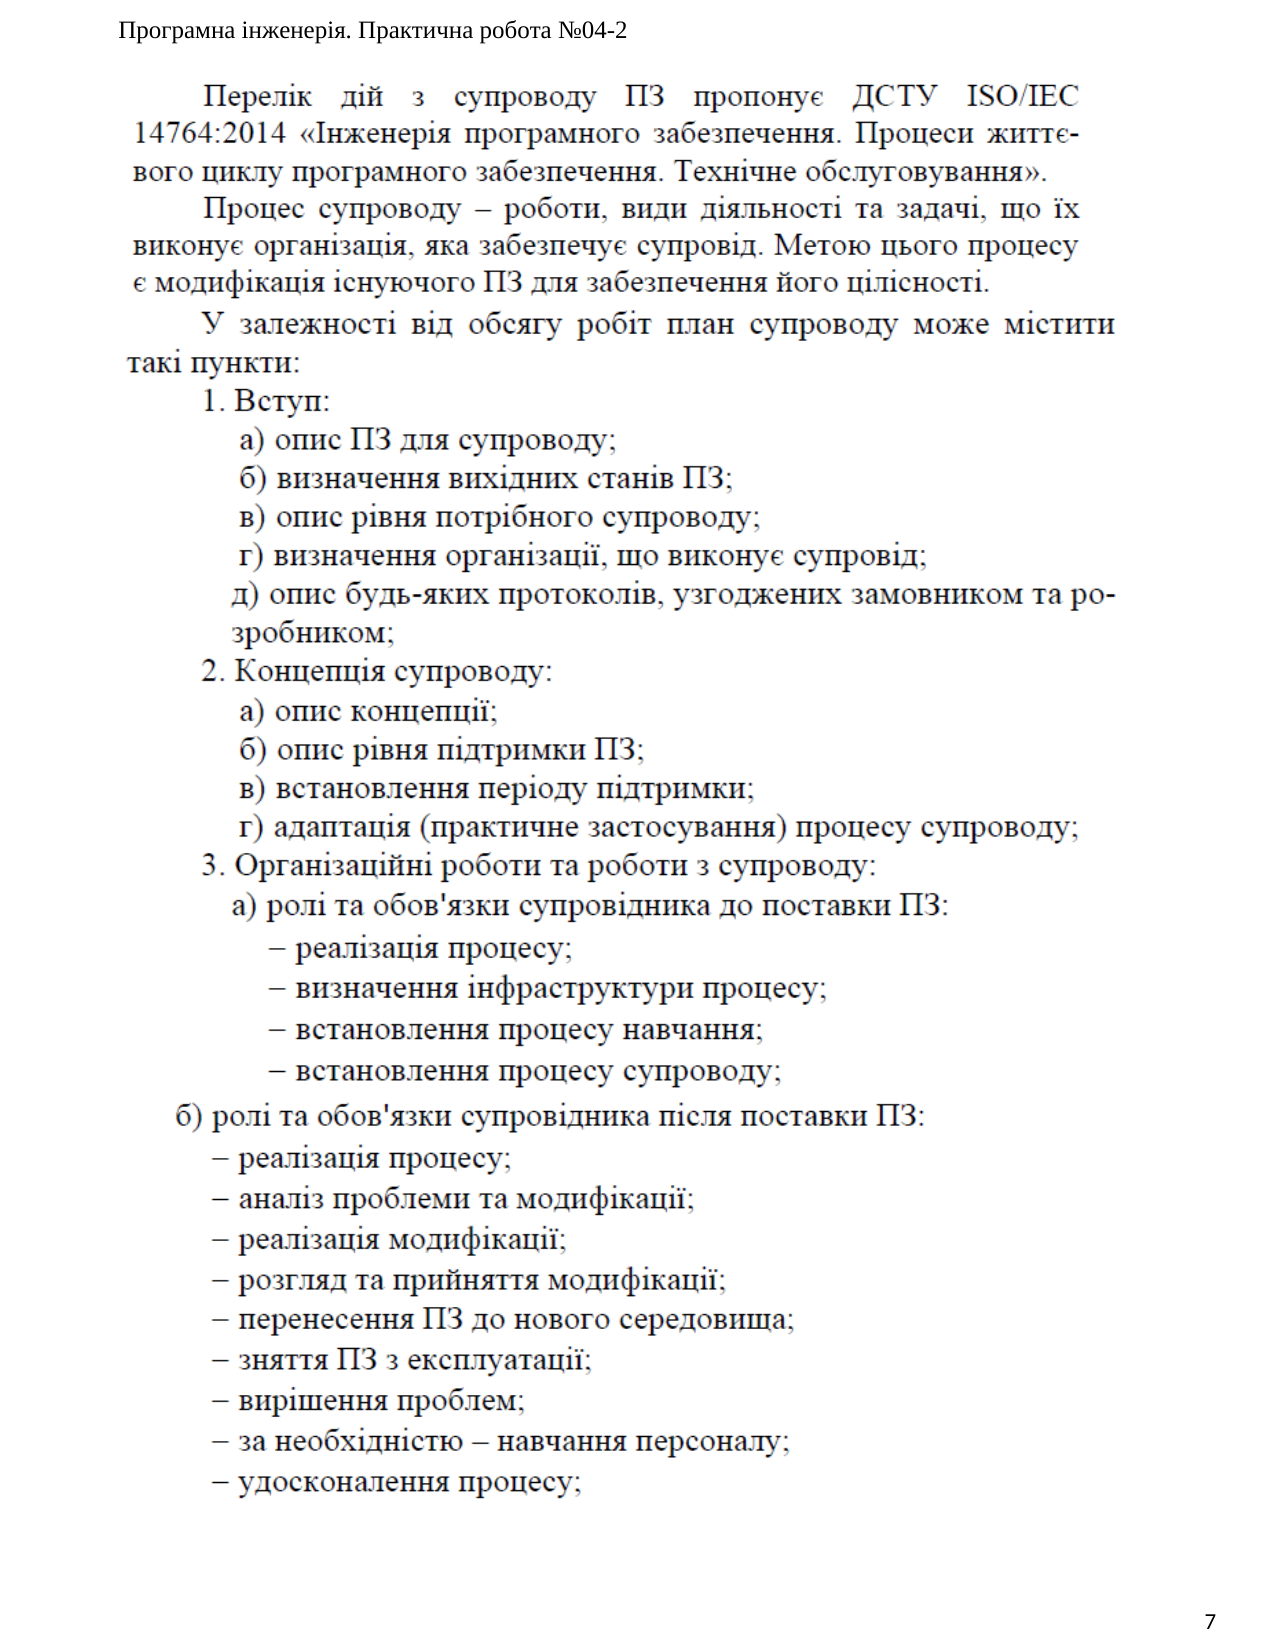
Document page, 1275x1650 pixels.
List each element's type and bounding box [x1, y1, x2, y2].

picture [118, 59, 1138, 1503]
